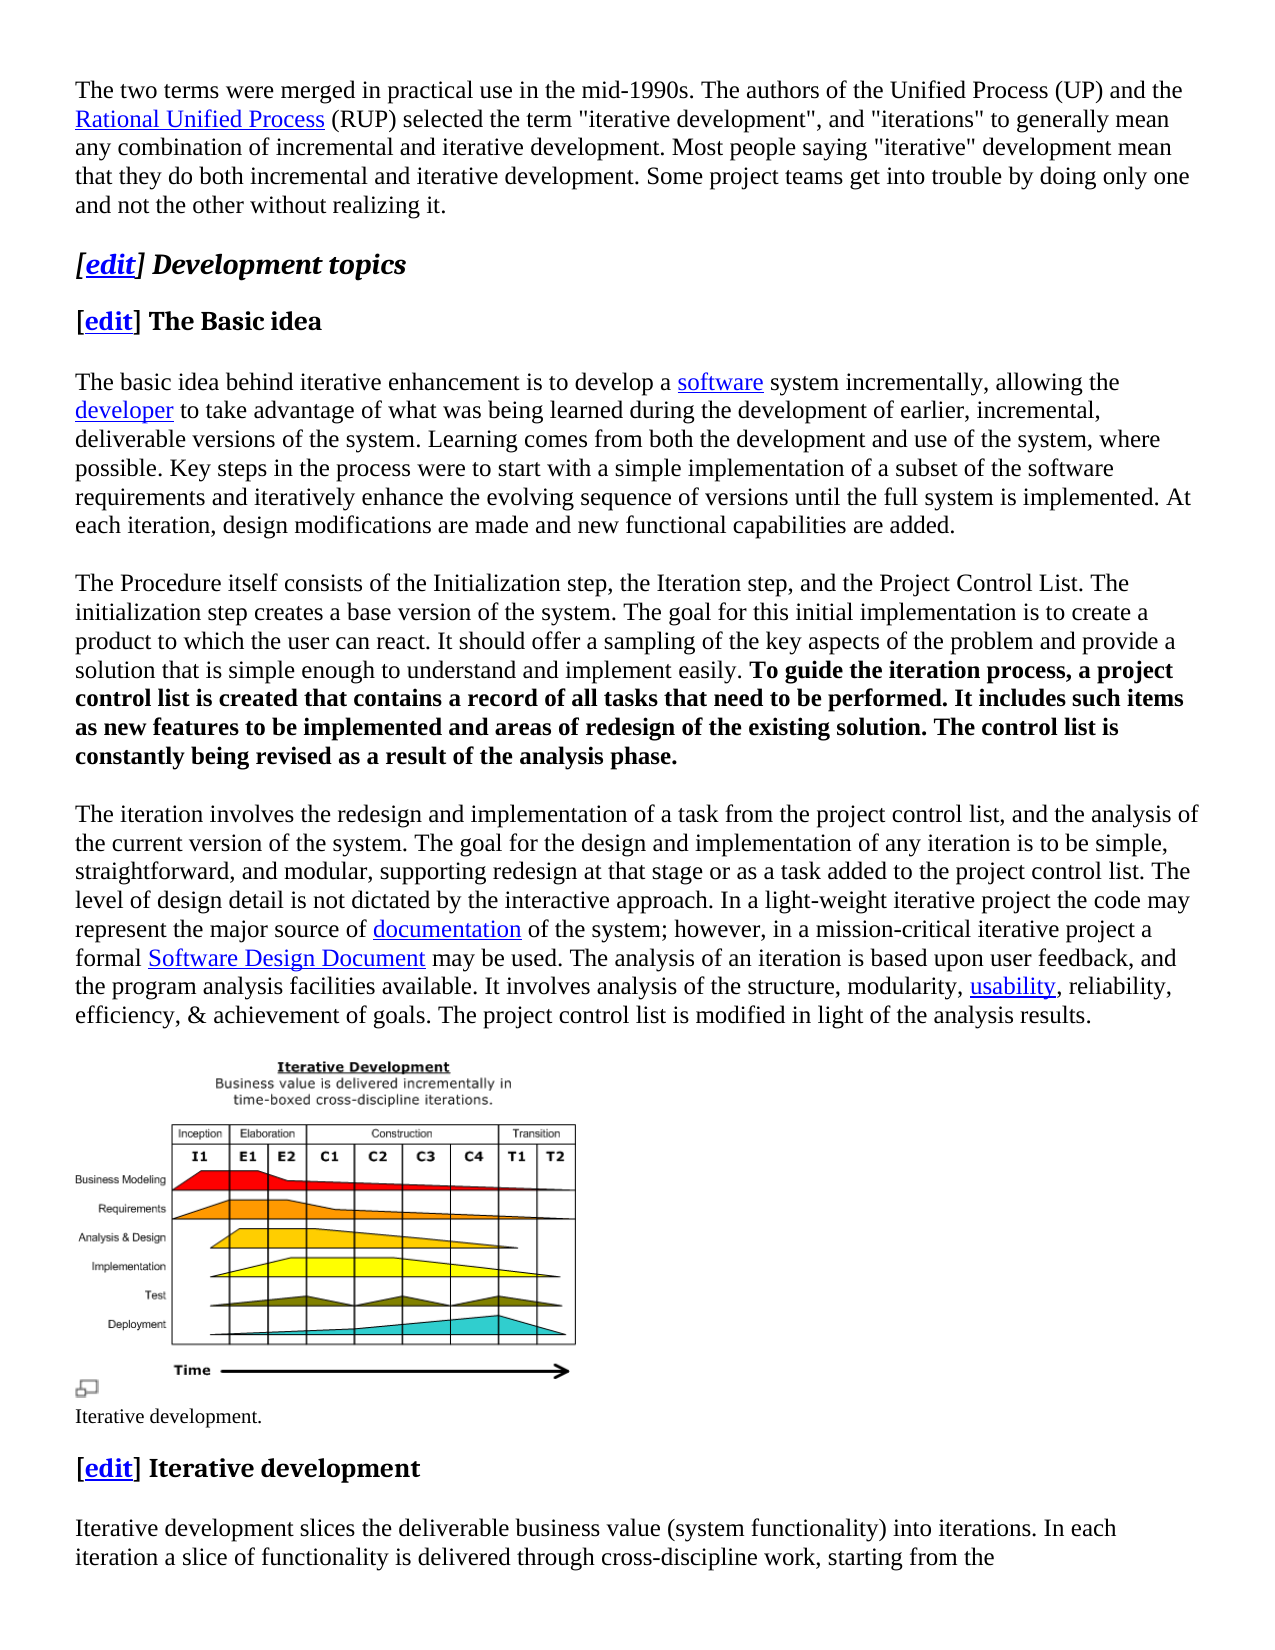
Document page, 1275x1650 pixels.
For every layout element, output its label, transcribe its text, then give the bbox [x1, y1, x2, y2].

subtitle [edit] The Basic idea [75, 306, 1200, 338]
text The basic idea behind iterative enhancement is to develop a software system incrementally, allowing the developer to take advantage of what was being learned during the development of earlier, incremental, deliverable versions of the system. Learning comes from both the development and use of the system, where possible. Key steps in the process were to start with a simple implementation of a subset of the software requirements and iteratively enhance the evolving sequence of versions until the full system is implemented. At each iteration, design modifications are made and new functional capabilities are added. [75, 367, 1200, 539]
picture [75, 1057, 576, 1398]
text The two terms were merged in practical use in the mid-1990s. The authors of the Unified Process (UP) and the Rational Unified Process (RUP) selected the term "iterative development", and "iterations" to generally mean any combination of incremental and iterative development. Most people saying "iterative" development mean that they do both incremental and iterative development. Some project teams get into trouble by doing only one and not the other without realizing it. [75, 75, 1200, 219]
subtitle [edit] Iterative development [75, 1453, 1200, 1484]
text The Procedure itself consists of the Initialization step, the Iteration step, and the Project Control List. The initialization step creates a base version of the system. The goal for this initial implementation is to create a product to which the user can react. It should offer a sampling of the key aspects of the problem and provide a solution that is simple enough to understand and implement easily. To guide the iteration process, a project control list is created that contains a record of all tasks that need to be performed. It includes such items as new features to be implemented and areas of redesign of the existing solution. The control list is constantly being revised as a result of the analysis phase. [75, 568, 1200, 770]
text The iteration involves the redesign and implementation of a task from the project control list, and the analysis of the current version of the system. The goal for the design and implementation of any iteration is to be simple, straightforward, and modular, supporting redesign at that stage or as a task added to the project control list. The level of design detail is not dictated by the interactive approach. In a light-weight iterative project the code may represent the major source of documentation of the system; however, in a mission-critical iterative project a formal Software Design Document may be used. The analysis of an iteration is based upon user feedback, and the program analysis facilities available. It involves analysis of the structure, modularity, usability, reliability, efficiency, & achievement of goals. The project control list is modified in light of the analysis results. [75, 799, 1200, 1029]
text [75, 1513, 1200, 1571]
text Iterative development. [75, 1404, 1200, 1428]
subtitle [edit] Development topics [75, 248, 1200, 281]
